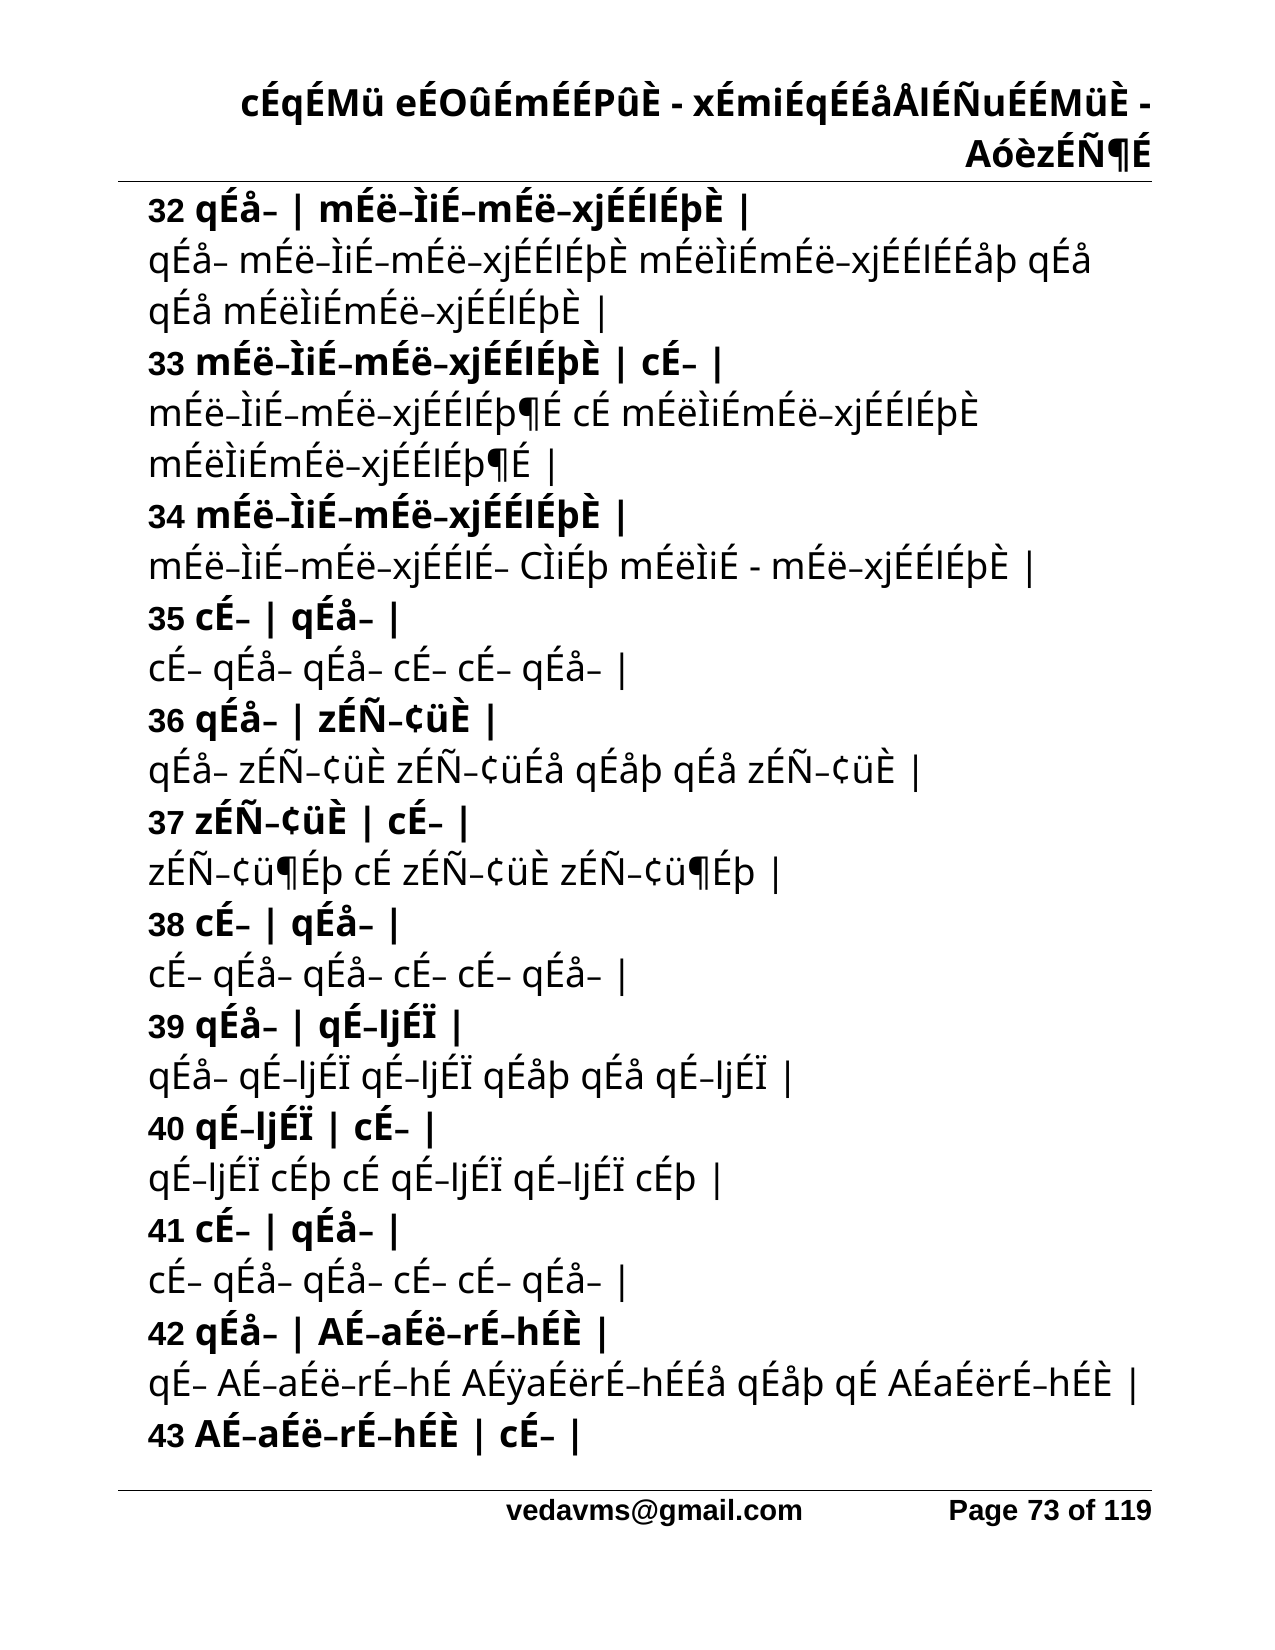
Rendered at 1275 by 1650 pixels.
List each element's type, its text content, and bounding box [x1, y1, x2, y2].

text qÉå– qÉ–ljÉÏ qÉ–ljÉÏ qÉåþ qÉå qÉ–ljÉÏ | [148, 1050, 1152, 1101]
text qÉ–ljÉÏ cÉþ cÉ qÉ–ljÉÏ qÉ–ljÉÏ cÉþ | [148, 1152, 1152, 1203]
text 36 qÉå– | zÉÑ–¢üÈ | [148, 692, 1152, 743]
text 35 cÉ– | qÉå– | [148, 590, 1152, 641]
text qÉå– zÉÑ–¢üÈ zÉÑ–¢üÉå qÉåþ qÉå zÉÑ–¢üÈ | [148, 743, 1152, 794]
text cÉ– qÉå– qÉå– cÉ– cÉ– qÉå– | [148, 1254, 1152, 1305]
text 41 cÉ– | qÉå– | [148, 1203, 1152, 1254]
text 43 AÉ–aÉë–rÉ–hÉÈ | cÉ– | [148, 1407, 1152, 1458]
text qÉ– AÉ–aÉë–rÉ–hÉ AÉÿaÉërÉ–hÉÉå qÉåþ qÉ AÉaÉërÉ–hÉÈ | [148, 1356, 1152, 1407]
text 39 qÉå– | qÉ–ljÉÏ | [148, 999, 1152, 1050]
text 40 qÉ–ljÉÏ | cÉ– | [148, 1101, 1152, 1152]
text qÉå– mÉë–ÌiÉ–mÉë–xjÉÉlÉþÈ mÉëÌiÉmÉë–xjÉÉlÉÉåþ qÉå qÉå mÉëÌiÉmÉë–xjÉÉlÉþÈ | [148, 233, 1152, 335]
text 42 qÉå– | AÉ–aÉë–rÉ–hÉÈ | [148, 1305, 1152, 1356]
text cÉ– qÉå– qÉå– cÉ– cÉ– qÉå– | [148, 641, 1152, 692]
text 38 cÉ– | qÉå– | [148, 897, 1152, 948]
text cÉ– qÉå– qÉå– cÉ– cÉ– qÉå– | [148, 948, 1152, 999]
text 32 qÉå– | mÉë–ÌiÉ–mÉë–xjÉÉlÉþÈ | [148, 182, 1152, 233]
text zÉÑ–¢ü¶Éþ cÉ zÉÑ–¢üÈ zÉÑ–¢ü¶Éþ | [148, 846, 1152, 897]
text 34 mÉë–ÌiÉ–mÉë–xjÉÉlÉþÈ | [148, 488, 1152, 539]
text mÉë–ÌiÉ–mÉë–xjÉÉlÉ– CÌiÉþ mÉëÌiÉ - mÉë–xjÉÉlÉþÈ | [148, 539, 1152, 590]
text 33 mÉë–ÌiÉ–mÉë–xjÉÉlÉþÈ | cÉ– | [148, 335, 1152, 386]
text mÉë–ÌiÉ–mÉë–xjÉÉlÉþ¶É cÉ mÉëÌiÉmÉë–xjÉÉlÉþÈ mÉëÌiÉmÉë–xjÉÉlÉþ¶É | [148, 386, 1152, 488]
text 37 zÉÑ–¢üÈ | cÉ– | [148, 794, 1152, 846]
